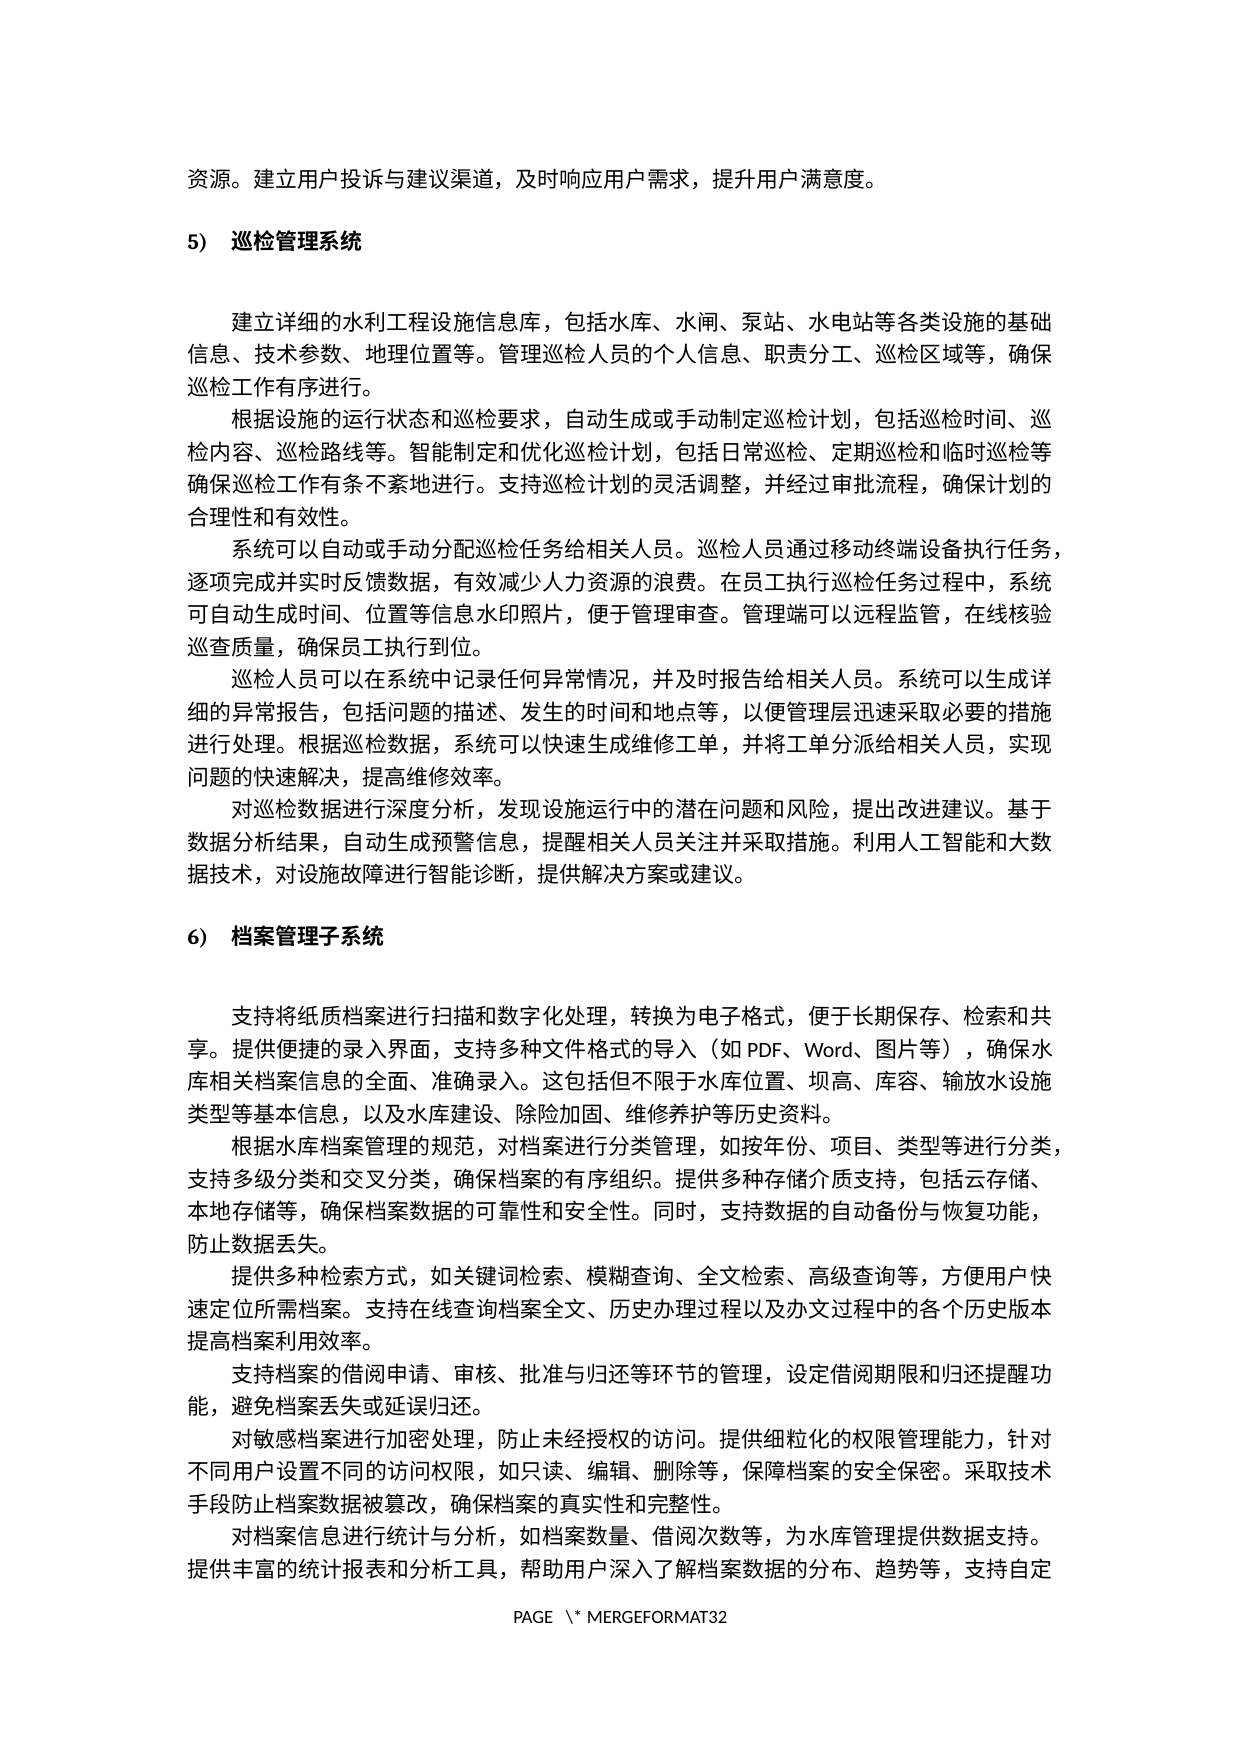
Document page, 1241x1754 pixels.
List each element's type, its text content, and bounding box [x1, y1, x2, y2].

text 支持档案的借阅申请、审核、批准与归还等环节的管理，设定借阅期限和归还提醒功能，避免档案丢失或延误归还。 [187, 1356, 1053, 1421]
text 根据水库档案管理的规范，对档案进行分类管理，如按年份、项目、类型等进行分类，支持多级分类和交叉分类，确保档案的有序组织。提供多种存储介质支持，包括云存储、本地存储等，确保档案数据的可靠性和安全性。同时，支持数据的自动备份与恢复功能，防止数据丢失。 [187, 1129, 1053, 1259]
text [187, 1519, 1053, 1584]
subtitle 巡检管理系统 [187, 224, 1053, 256]
text 巡检人员可以在系统中记录任何异常情况，并及时报告给相关人员。系统可以生成详细的异常报告，包括问题的描述、发生的时间和地点等，以便管理层迅速采取必要的措施进行处理。根据巡检数据，系统可以快速生成维修工单，并将工单分派给相关人员，实现问题的快速解决，提高维修效率。 [187, 662, 1053, 792]
text 建立详细的水利工程设施信息库，包括水库、水闸、泵站、水电站等各类设施的基础信息、技术参数、地理位置等。管理巡检人员的个人信息、职责分工、巡检区域等，确保巡检工作有序进行。 [187, 304, 1053, 402]
text 系统可以自动或手动分配巡检任务给相关人员。巡检人员通过移动终端设备执行任务，逐项完成并实时反馈数据，有效减少人力资源的浪费。在员工执行巡检任务过程中，系统可自动生成时间、位置等信息水印照片，便于管理审查。管理端可以远程监管，在线核验巡查质量，确保员工执行到位。 [187, 532, 1053, 662]
text 对敏感档案进行加密处理，防止未经授权的访问。提供细粒化的权限管理能力，针对不同用户设置不同的访问权限，如只读、编辑、删除等，保障档案的安全保密。采取技术手段防止档案数据被篡改，确保档案的真实性和完整性。 [187, 1421, 1053, 1519]
text 支持将纸质档案进行扫描和数字化处理，转换为电子格式，便于长期保存、检索和共享。提供便捷的录入界面，支持多种文件格式的导入（如PDF、Word、图片等），确保水库相关档案信息的全面、准确录入。这包括但不限于水库位置、坝高、库容、输放水设施类型等基本信息，以及水库建设、除险加固、维修养护等历史资料。 [187, 999, 1053, 1129]
text 对巡检数据进行深度分析，发现设施运行中的潜在问题和风险，提出改进建议。基于数据分析结果，自动生成预警信息，提醒相关人员关注并采取措施。利用人工智能和大数据技术，对设施故障进行智能诊断，提供解决方案或建议。 [187, 792, 1053, 889]
subtitle 档案管理子系统 [187, 918, 1053, 951]
text 根据设施的运行状态和巡检要求，自动生成或手动制定巡检计划，包括巡检时间、巡检内容、巡检路线等。智能制定和优化巡检计划，包括日常巡检、定期巡检和临时巡检等，确保巡检工作有条不紊地进行。支持巡检计划的灵活调整，并经过审批流程，确保计划的合理性和有效性。 [187, 402, 1053, 532]
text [187, 162, 1053, 194]
text 提供多种检索方式，如关键词检索、模糊查询、全文检索、高级查询等，方便用户快速定位所需档案。支持在线查询档案全文、历史办理过程以及办文过程中的各个历史版本，提高档案利用效率。 [187, 1259, 1053, 1356]
